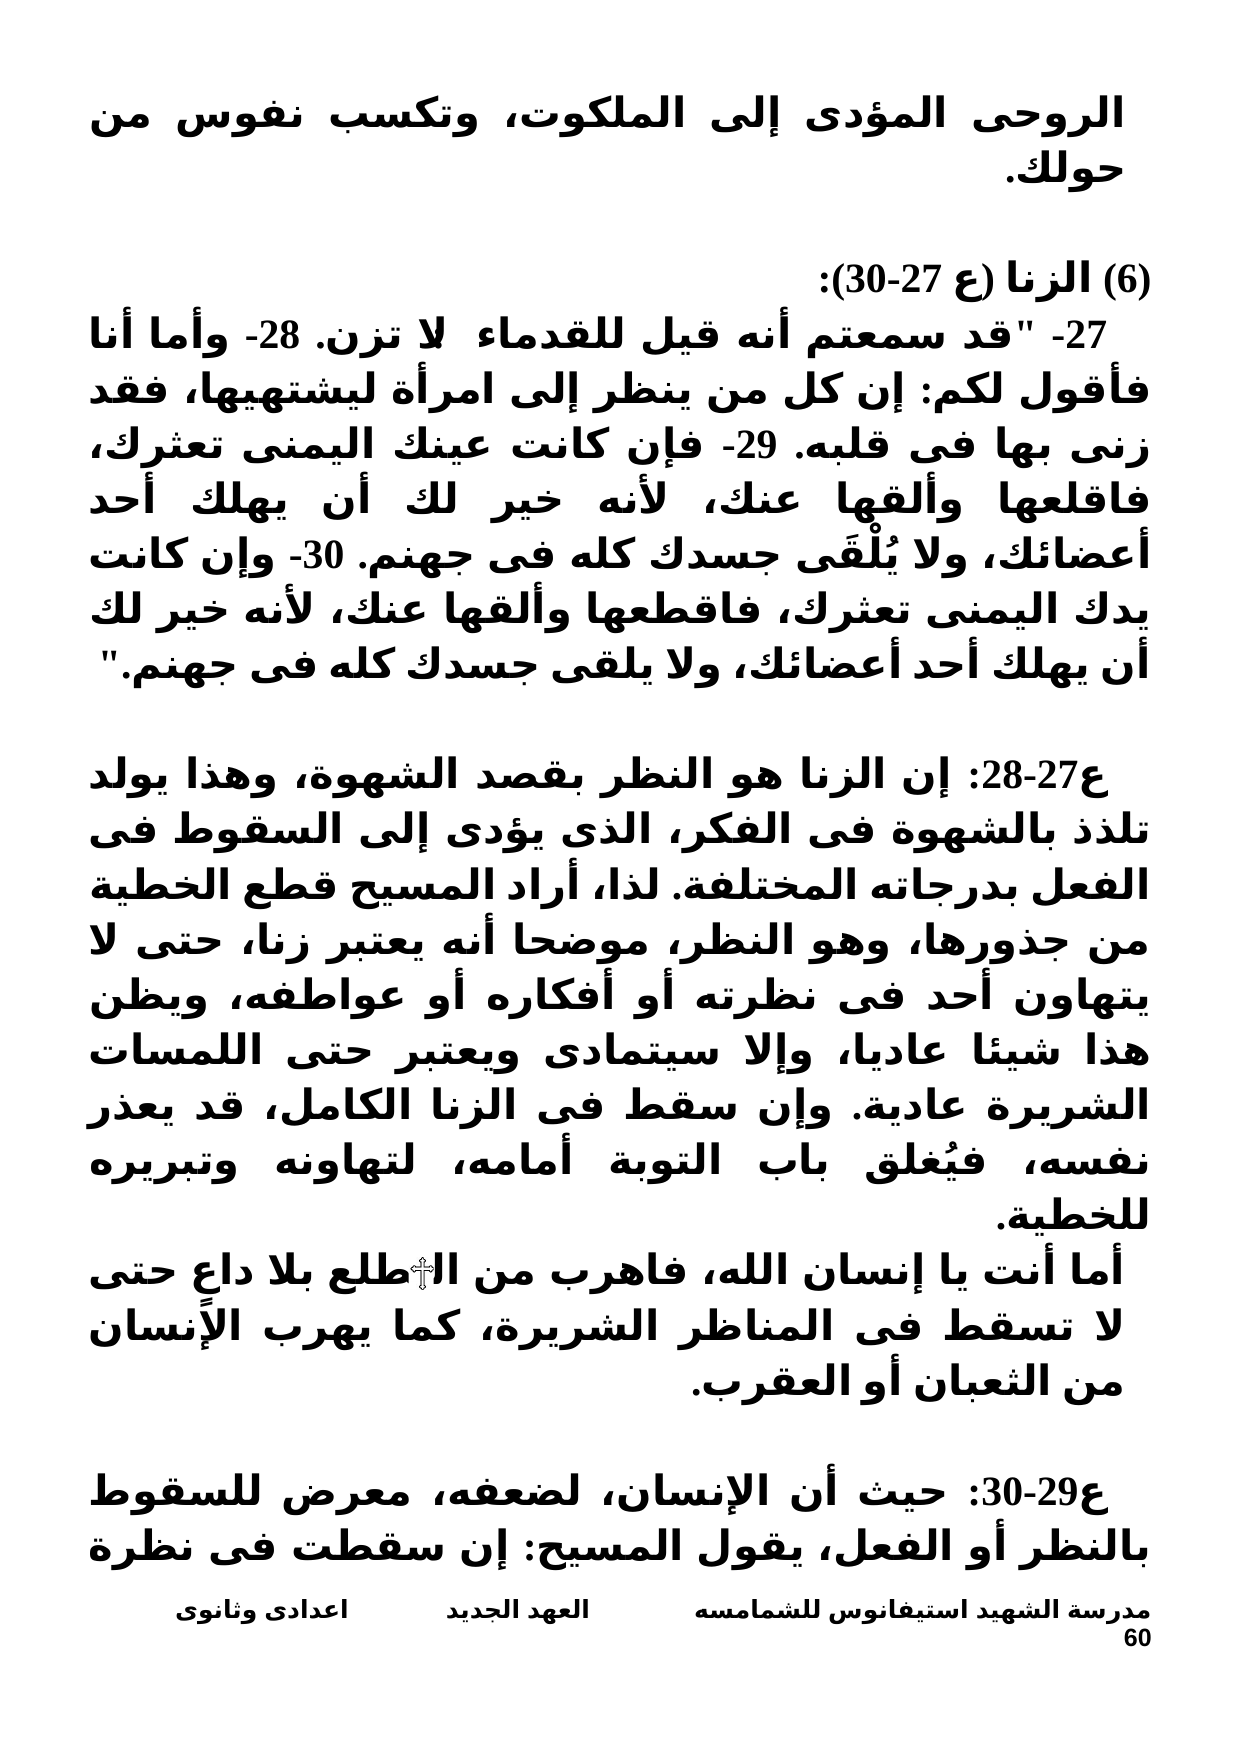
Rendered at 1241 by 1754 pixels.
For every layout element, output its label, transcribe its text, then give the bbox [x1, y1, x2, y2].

picture [408, 1257, 434, 1290]
title ع27-28: إن الزنا هو النظر بقصد الشهوة، وهذا يولد تلذذ بالشهوة فى الفكر، الذى يؤدى إلى السقوط فى الفعل بدرجاته المختلفة. لذا، أراد المسيح قطع الخطية من جذورها، وهو النظر، موضحا أنه يعتبر زنا، حتى لا يتهاون أحد فى نظرته أو أفكاره أو عواطفه، ويظن هذا شيئا عاديا، وإلا سيتمادى ويعتبر حتى اللمسات الشريرة عادية. وإن سقط فى الزنا الكامل، قد يعذر نفسه، فيُغلق باب التوبة أمامه، لتهاونه وتبريره للخطية. [89, 750, 1152, 1239]
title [89, 1466, 1152, 1569]
text 27- "قد سمعتم أنه قيل للقدماء: لا تزن. 28- وأما أنا فأقول لكم: إن كل من ينظر إلى امرأة ليشتهيها، فقد زنى بها فى قلبه. 29- فإن كانت عينك اليمنى تعثرك، فاقلعها وألقها عنك، لأنه خير لك أن يهلك أحد أعضائك، ولا يُلْقَى جسدك كله فى جهنم. 30- وإن كانت يدك اليمنى تعثرك، فاقطعها وألقها عنك، لأنه خير لك أن يهلك أحد أعضائك، ولا يلقى جسدك كله فى جهنم." [89, 309, 1152, 688]
title أما أنت يا إنسان الله، فاهرب من التطلع بلا داعٍ حتى لا تسقط فى المناظر الشريرة، كما يهرب الإنسان من الثعبان أو العقرب. [89, 1246, 1152, 1404]
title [89, 89, 1152, 192]
title (6) الزنا (ع 27-30): [89, 254, 1152, 302]
